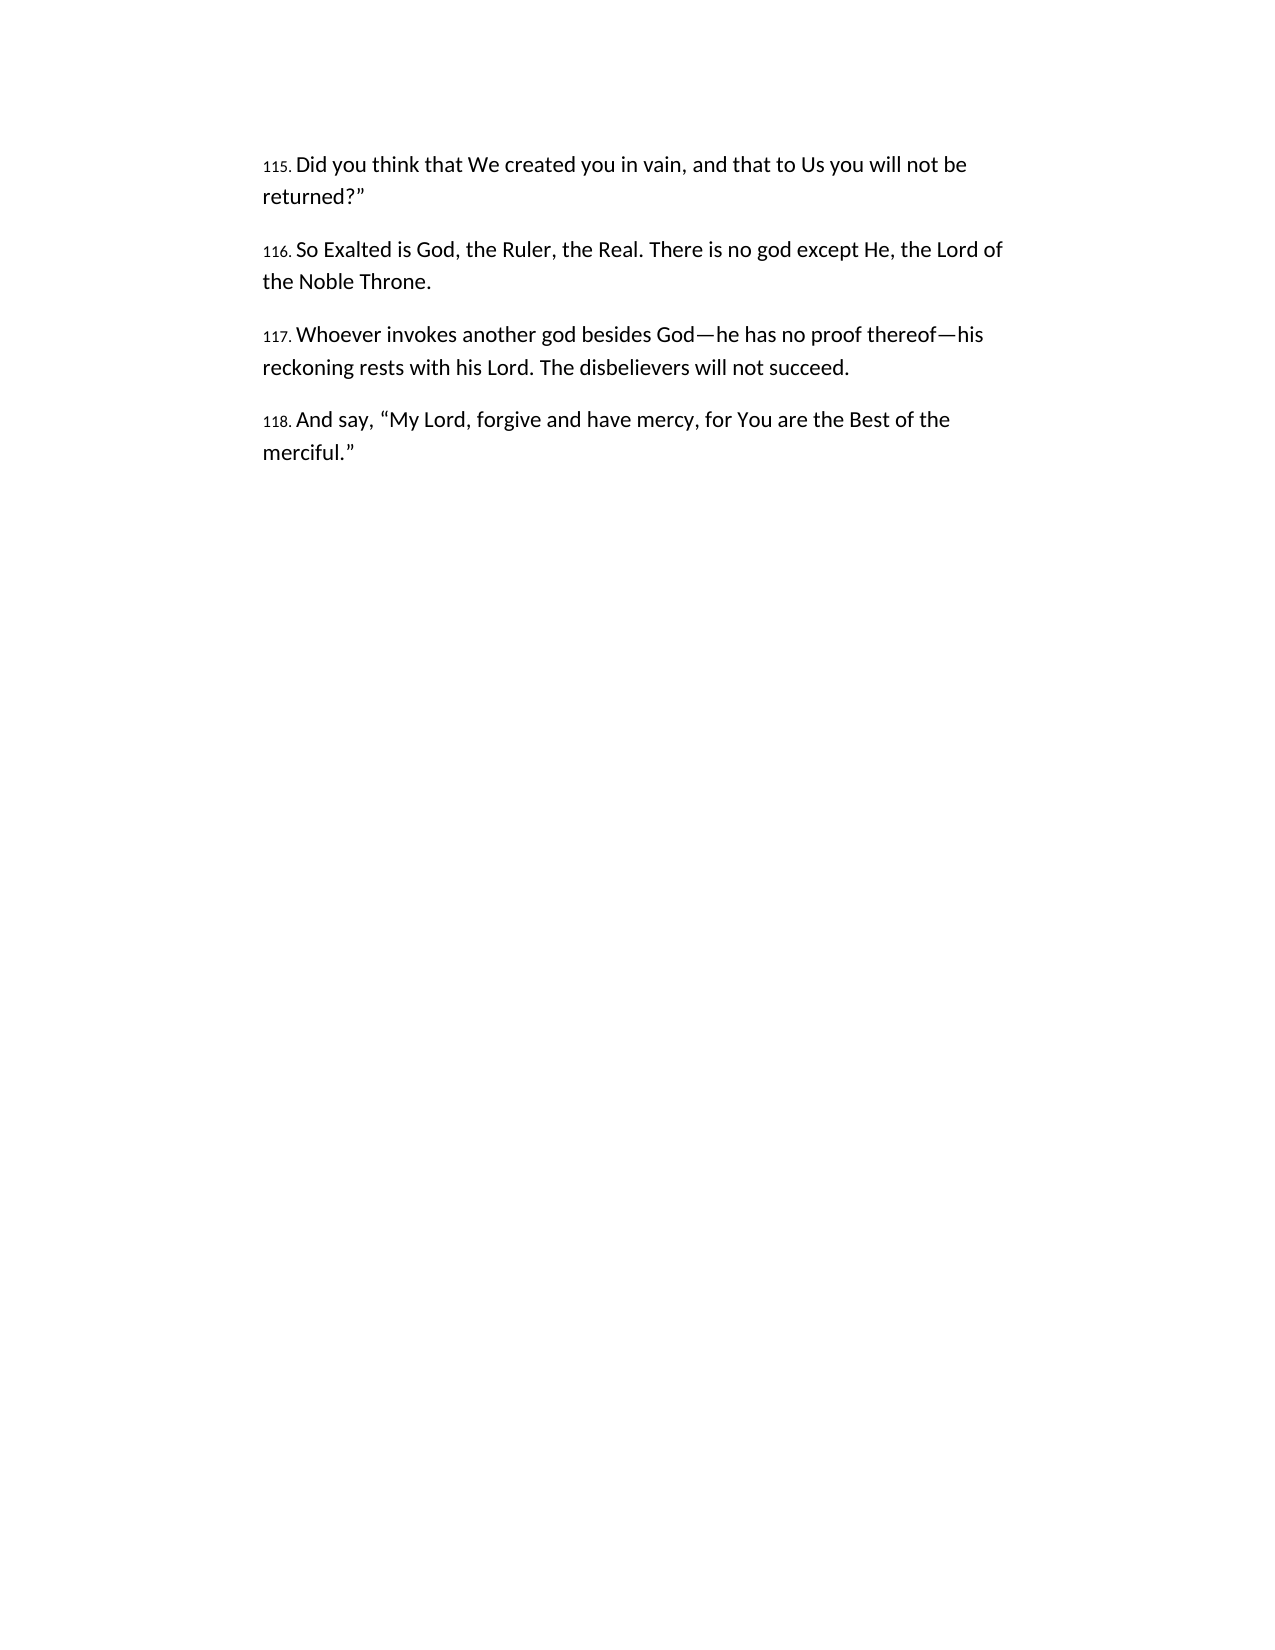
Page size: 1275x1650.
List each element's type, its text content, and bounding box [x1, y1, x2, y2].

text Whoever invokes another god besides God—he has no proof thereof—his reckoning rests with his Lord. The disbelievers will not succeed. [262, 320, 1012, 381]
text So Exalted is God, the Ruler, the Real. There is no god except He, the Lord of the Noble Throne. [262, 235, 1012, 295]
text Did you think that We created you in vain, and that to Us you will not be returned?” [262, 150, 1012, 210]
text And say, “My Lord, forgive and have mercy, for You are the Best of the merciful.” [262, 406, 1012, 466]
